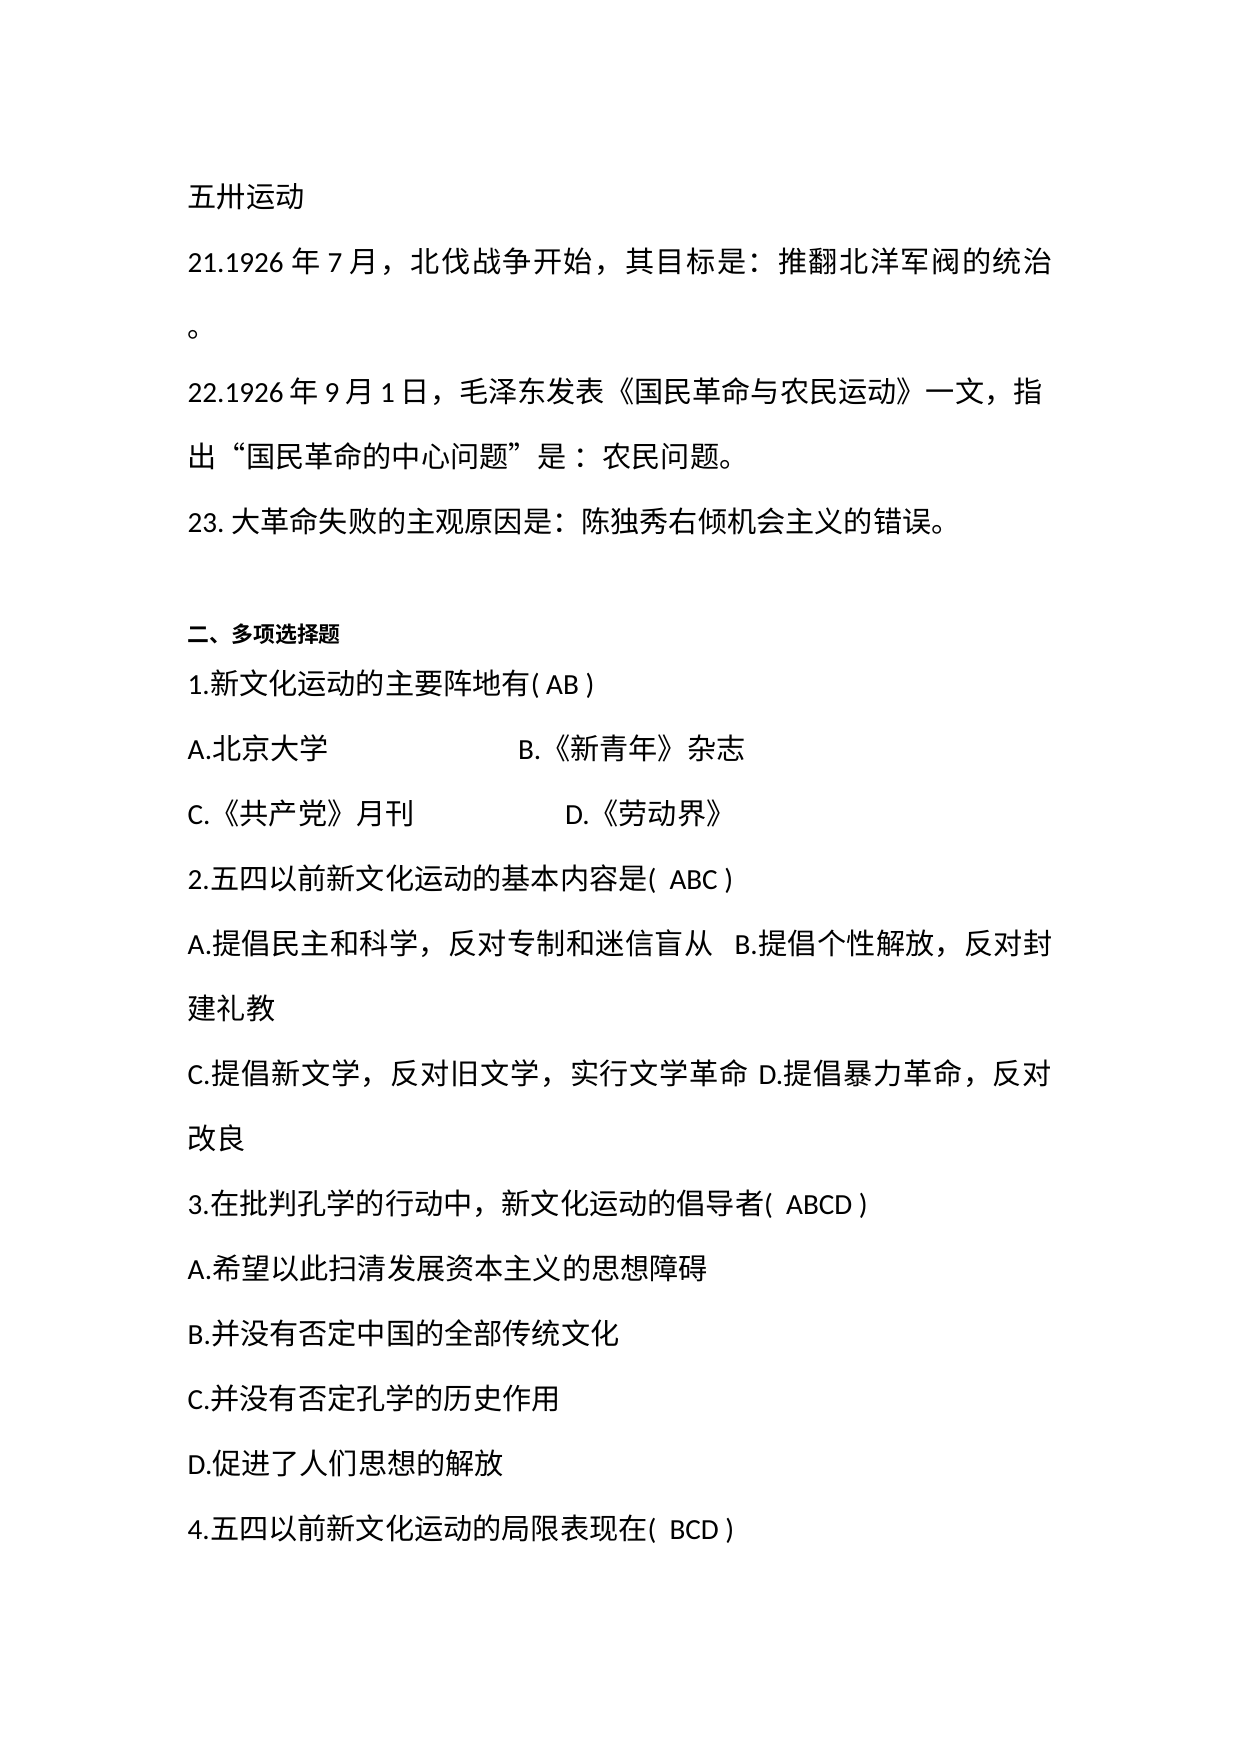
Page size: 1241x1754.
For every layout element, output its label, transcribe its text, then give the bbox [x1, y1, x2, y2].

text 22.1926年9月1日，毛泽东发表《国民革命与农民运动》一文，指出“国民革命的中心问题”是 ：农民问题。 [187, 357, 1053, 487]
text 2.五四以前新文化运动的基本内容是( ABC ) [187, 844, 1053, 909]
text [187, 162, 1053, 227]
text C.并没有否定孔学的历史作用 [187, 1364, 1053, 1429]
text 21.1926年7月，北伐战争开始，其目标是：推翻北洋军阀的统治 。 [187, 227, 1053, 357]
text A.提倡民主和科学，反对专制和迷信盲从 B.提倡个性解放，反对封建礼教 [187, 909, 1053, 1039]
text C.提倡新文学，反对旧文学，实行文学革命 D.提倡暴力革命，反对改良 [187, 1039, 1053, 1169]
text C.《共产党》月刊 D.《劳动界》 [187, 779, 1053, 844]
text 4.五四以前新文化运动的局限表现在( BCD ) [187, 1494, 1053, 1559]
text A.北京大学 B.《新青年》杂志 [187, 714, 1053, 779]
list 大革命失败的主观原因是：陈独秀右倾机会主义的错误。 [187, 487, 1053, 552]
text 二、多项选择题 [187, 617, 1053, 649]
text 3.在批判孔学的行动中，新文化运动的倡导者( ABCD ) [187, 1169, 1053, 1234]
text A.希望以此扫清发展资本主义的思想障碍 [187, 1234, 1053, 1299]
text 1.新文化运动的主要阵地有( AB ) [187, 649, 1053, 714]
text D.促进了人们思想的解放 [187, 1429, 1053, 1494]
text B.并没有否定中国的全部传统文化 [187, 1299, 1053, 1364]
